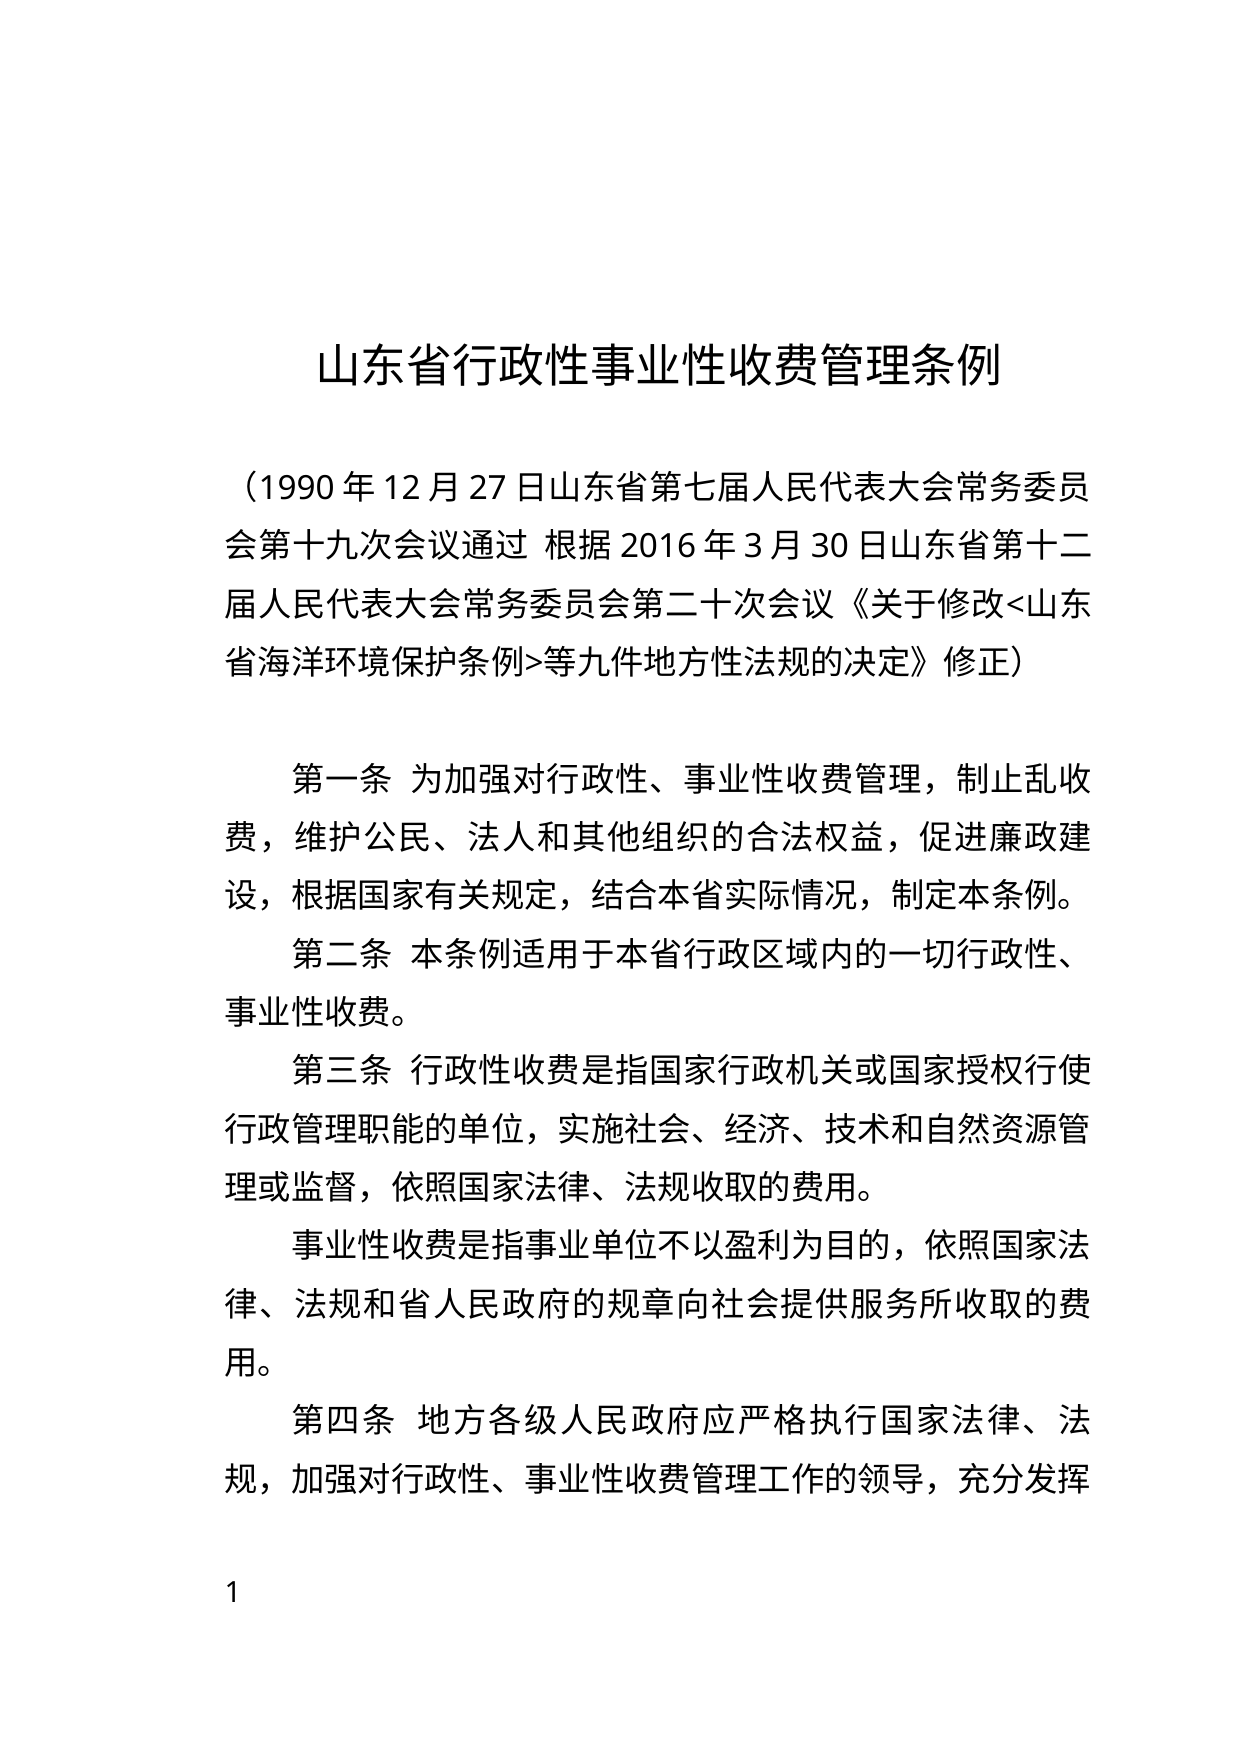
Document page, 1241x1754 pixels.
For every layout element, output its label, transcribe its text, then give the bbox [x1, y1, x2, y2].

text 山东省行政性事业性收费管理条例 [224, 336, 1093, 394]
text 第一条 为加强对行政性、事业性收费管理，制止乱收费，维护公民、法人和其他组织的合法权益，促进廉政建设，根据国家有关规定，结合本省实际情况，制定本条例。 [224, 744, 1093, 919]
text 第二条 本条例适用于本省行政区域内的一切行政性、事业性收费。 [224, 919, 1093, 1036]
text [224, 1386, 1093, 1503]
text 第三条 行政性收费是指国家行政机关或国家授权行使行政管理职能的单位，实施社会、经济、技术和自然资源管理或监督，依照国家法律、法规收取的费用。 [224, 1036, 1093, 1211]
text （1990年12月27日山东省第七届人民代表大会常务委员会第十九次会议通过 根据2016年3月30日山东省第十二届人民代表大会常务委员会第二十次会议《关于修改<山东省海洋环境保护条例>等九件地方性法规的决定》修正） [224, 453, 1093, 686]
text 事业性收费是指事业单位不以盈利为目的，依照国家法律、法规和省人民政府的规章向社会提供服务所收取的费用。 [224, 1211, 1093, 1386]
